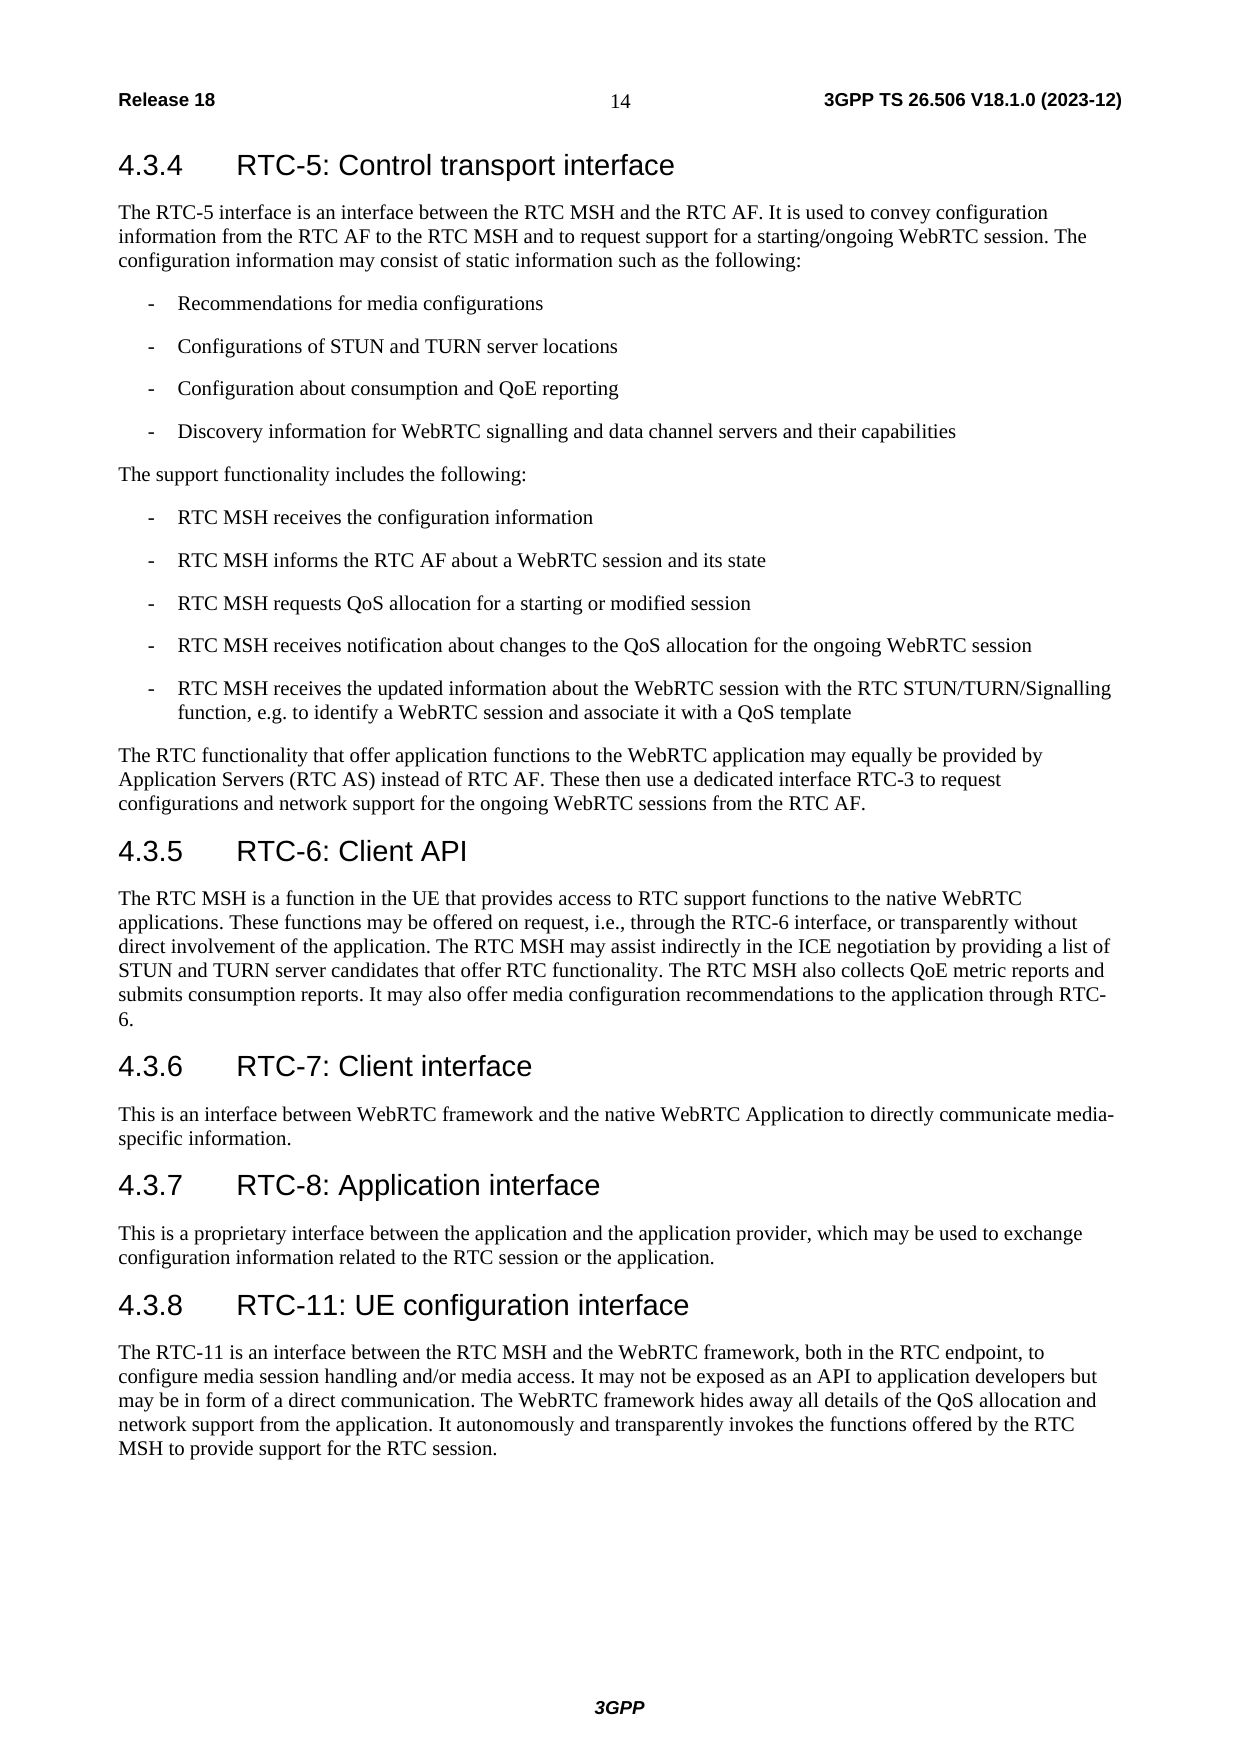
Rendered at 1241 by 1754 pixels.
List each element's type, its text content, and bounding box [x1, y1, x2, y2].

text - Discovery information for WebRTC signalling and data channel servers and their capabilities [148, 419, 1122, 443]
subtitle 4.3.7 RTC-8: Application interface [118, 1168, 1122, 1202]
subtitle 4.3.6 RTC-7: Client interface [118, 1049, 1122, 1083]
text The support functionality includes the following: [118, 462, 1122, 486]
text This is a proprietary interface between the application and the application provider, which may be used to exchange configuration information related to the RTC session or the application. [118, 1221, 1122, 1269]
text - RTC MSH receives the updated information about the WebRTC session with the RTC STUN/TURN/Signalling function, e.g. to identify a WebRTC session and associate it with a QoS template [148, 676, 1122, 724]
text - RTC MSH receives the configuration information [148, 505, 1122, 529]
text - RTC MSH receives notification about changes to the QoS allocation for the ongoing WebRTC session [148, 633, 1122, 657]
text The RTC-5 interface is an interface between the RTC MSH and the RTC AF. It is used to convey configuration information from the RTC AF to the RTC MSH and to request support for a starting/ongoing WebRTC session. The configuration information may consist of static information such as the following: [118, 200, 1122, 272]
text - Configuration about consumption and QoE reporting [148, 376, 1122, 400]
text The RTC-11 is an interface between the RTC MSH and the WebRTC framework, both in the RTC endpoint, to configure media session handling and/or media access. It may not be exposed as an API to application developers but may be in form of a direct communication. The WebRTC framework hides away all details of the QoS allocation and network support from the application. It autonomously and transparently invokes the functions offered by the RTC MSH to provide support for the RTC session. [118, 1340, 1122, 1460]
text - Recommendations for media configurations [148, 291, 1122, 315]
text - RTC MSH informs the RTC AF about a WebRTC session and its state [148, 548, 1122, 572]
subtitle 4.3.4 RTC-5: Control transport interface [118, 147, 1122, 181]
text The RTC functionality that offer application functions to the WebRTC application may equally be provided by Application Servers (RTC AS) instead of RTC AF. These then use a dedicated interface RTC-3 to request configurations and network support for the ongoing WebRTC sessions from the RTC AF. [118, 743, 1122, 815]
text This is an interface between WebRTC framework and the native WebRTC Application to directly communicate media-specific information. [118, 1102, 1122, 1150]
text - Configurations of STUN and TURN server locations [148, 333, 1122, 358]
text The RTC MSH is a function in the UE that provides access to RTC support functions to the native WebRTC applications. These functions may be offered on request, i.e., through the RTC-6 interface, or transparently without direct involvement of the application. The RTC MSH may assist indirectly in the ICE negotiation by providing a list of STUN and TURN server candidates that offer RTC functionality. The RTC MSH also collects QoE metric reports and submits consumption reports. It may also offer media configuration recommendations to the application through RTC-6. [118, 886, 1122, 1031]
text - RTC MSH requests QoS allocation for a starting or modified session [148, 590, 1122, 614]
subtitle 4.3.8 RTC-11: UE configuration interface [118, 1288, 1122, 1321]
subtitle 4.3.5 RTC-6: Client API [118, 834, 1122, 867]
